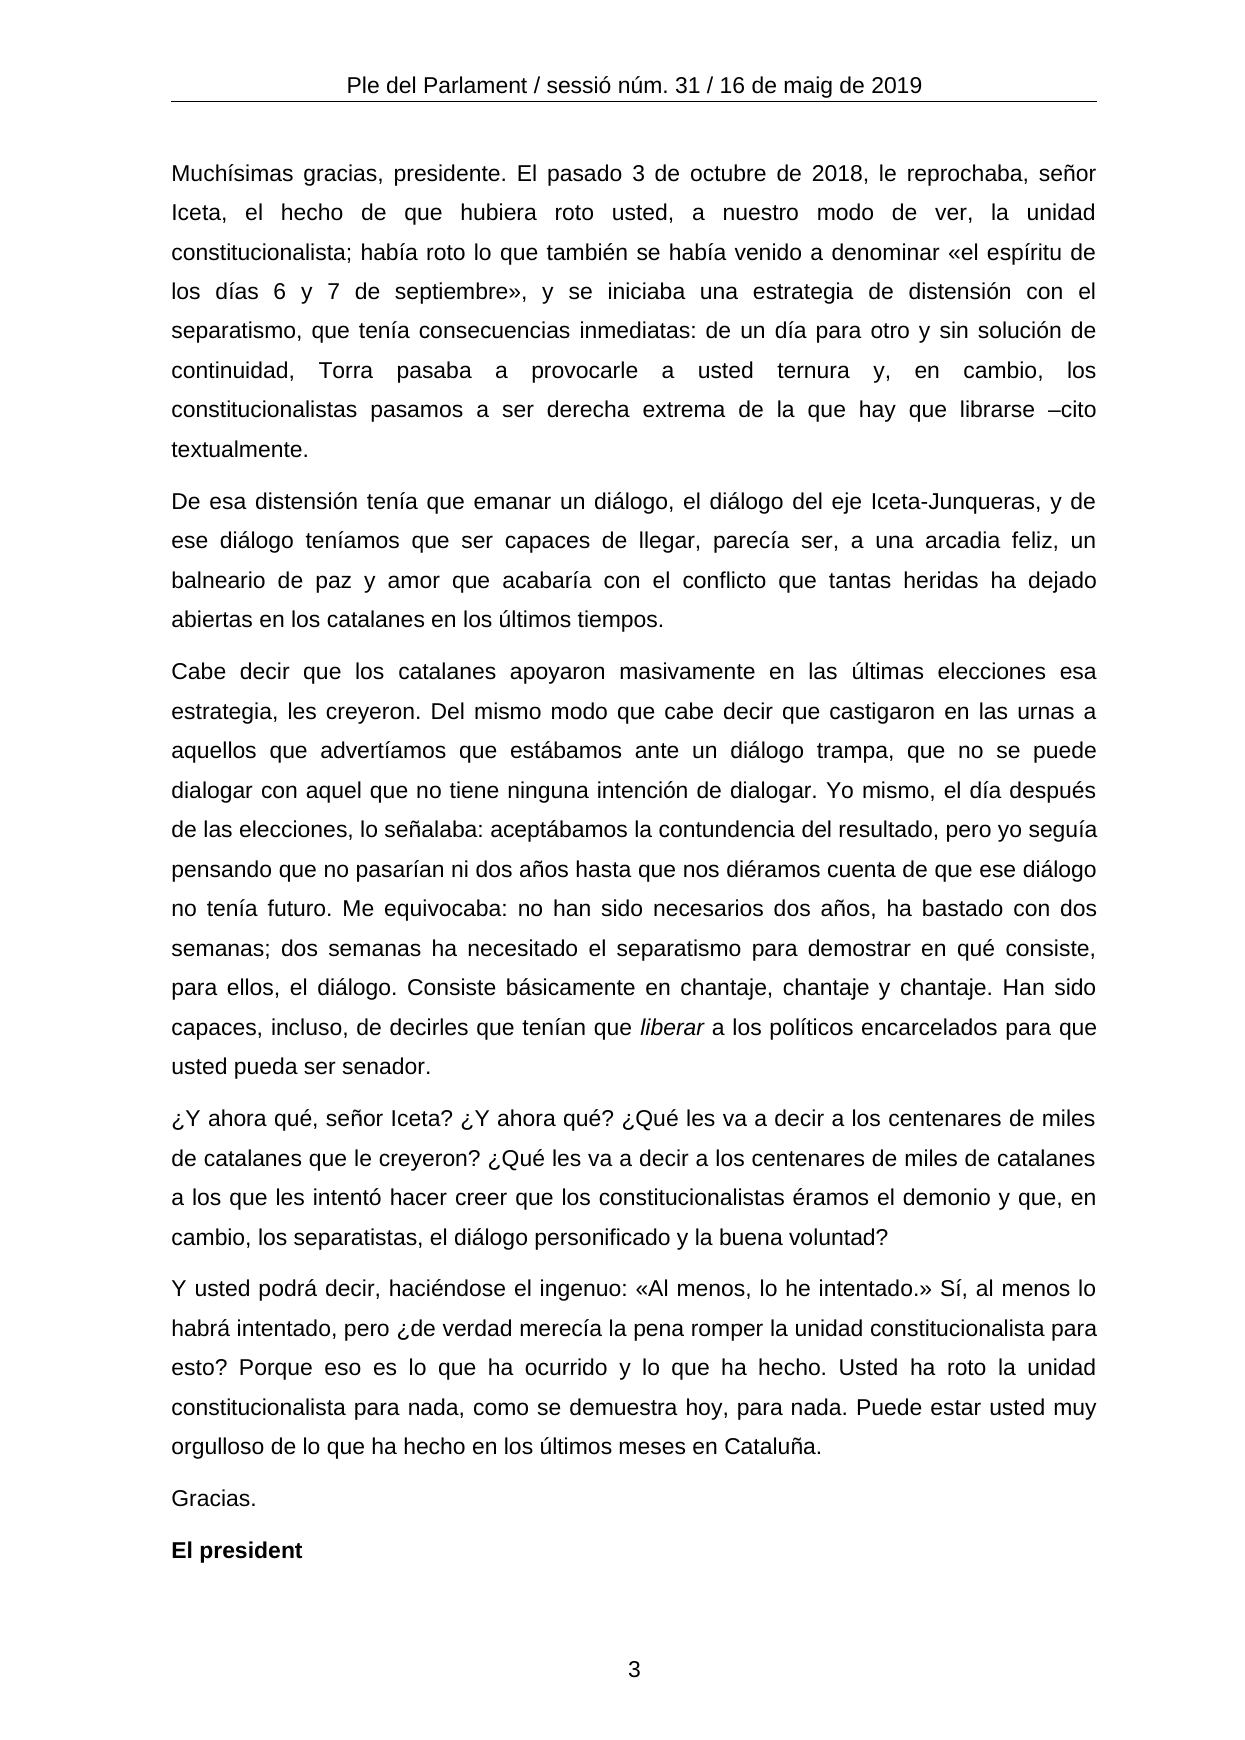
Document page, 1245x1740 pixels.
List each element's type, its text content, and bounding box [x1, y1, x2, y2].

text Y usted podrá decir, haciéndose el ingenuo: «Al menos, lo he intentado.» Sí, al menos lo habrá intentado, pero ¿de verdad merecía la pena romper la unidad constitucionalista para esto? Porque eso es lo que ha ocurrido y lo que ha hecho. Usted ha roto la unidad constitucionalista para nada, como se demuestra hoy, para nada. Puede estar usted muy orgulloso de lo que ha hecho en los últimos meses en Cataluña. [171, 1275, 1097, 1460]
text Muchísimas gracias, presidente. El pasado 3 de octubre de 2018, le reprochaba, señor Iceta, el hecho de que hubiera roto usted, a nuestro modo de ver, la unidad constitucionalista; había roto lo que también se había venido a denominar «el espíritu de los días 6 y 7 de septiembre», y se iniciaba una estrategia de distensión con el separatismo, que tenía consecuencias inmediatas: de un día para otro y sin solución de continuidad, Torra pasaba a provocarle a usted ternura y, en cambio, los constitucionalistas pasamos a ser derecha extrema de la que hay que librarse –cito textualmente. [171, 159, 1097, 462]
text Cabe decir que los catalanes apoyaron masivamente en las últimas elecciones esa estrategia, les creyeron. Del mismo modo que cabe decir que castigaron en las urnas a aquellos que advertíamos que estábamos ante un diálogo trampa, que no se puede dialogar con aquel que no tiene ninguna intención de dialogar. Yo mismo, el día después de las elecciones, lo señalaba: aceptábamos la contundencia del resultado, pero yo seguía pensando que no pasarían ni dos años hasta que nos diéramos cuenta de que ese diálogo no tenía futuro. Me equivocaba: no han sido necesarios dos años, ha bastado con dos semanas; dos semanas ha necesitado el separatismo para demostrar en qué consiste, para ellos, el diálogo. Consiste básicamente en chantaje, chantaje y chantaje. Han sido capaces, incluso, de decirles que tenían que liberar a los políticos encarcelados para que usted pueda ser senador. [171, 658, 1097, 1079]
text ¿Y ahora qué, señor Iceta? ¿Y ahora qué? ¿Qué les va a decir a los centenares de miles de catalanes que le creyeron? ¿Qué les va a decir a los centenares de miles de catalanes a los que les intentó hacer creer que los constitucionalistas éramos el demonio y que, en cambio, los separatistas, el diálogo personificado y la buena voluntad? [171, 1105, 1097, 1250]
text Gracias. [171, 1485, 1097, 1512]
text El president [171, 1537, 1097, 1564]
text De esa distensión tenía que emanar un diálogo, el diálogo del eje Iceta-Junqueras, y de ese diálogo teníamos que ser capaces de llegar, parecía ser, a una arcadia feliz, un balneario de paz y amor que acabaría con el conflicto que tantas heridas ha dejado abiertas en los catalanes en los últimos tiempos. [171, 488, 1097, 633]
